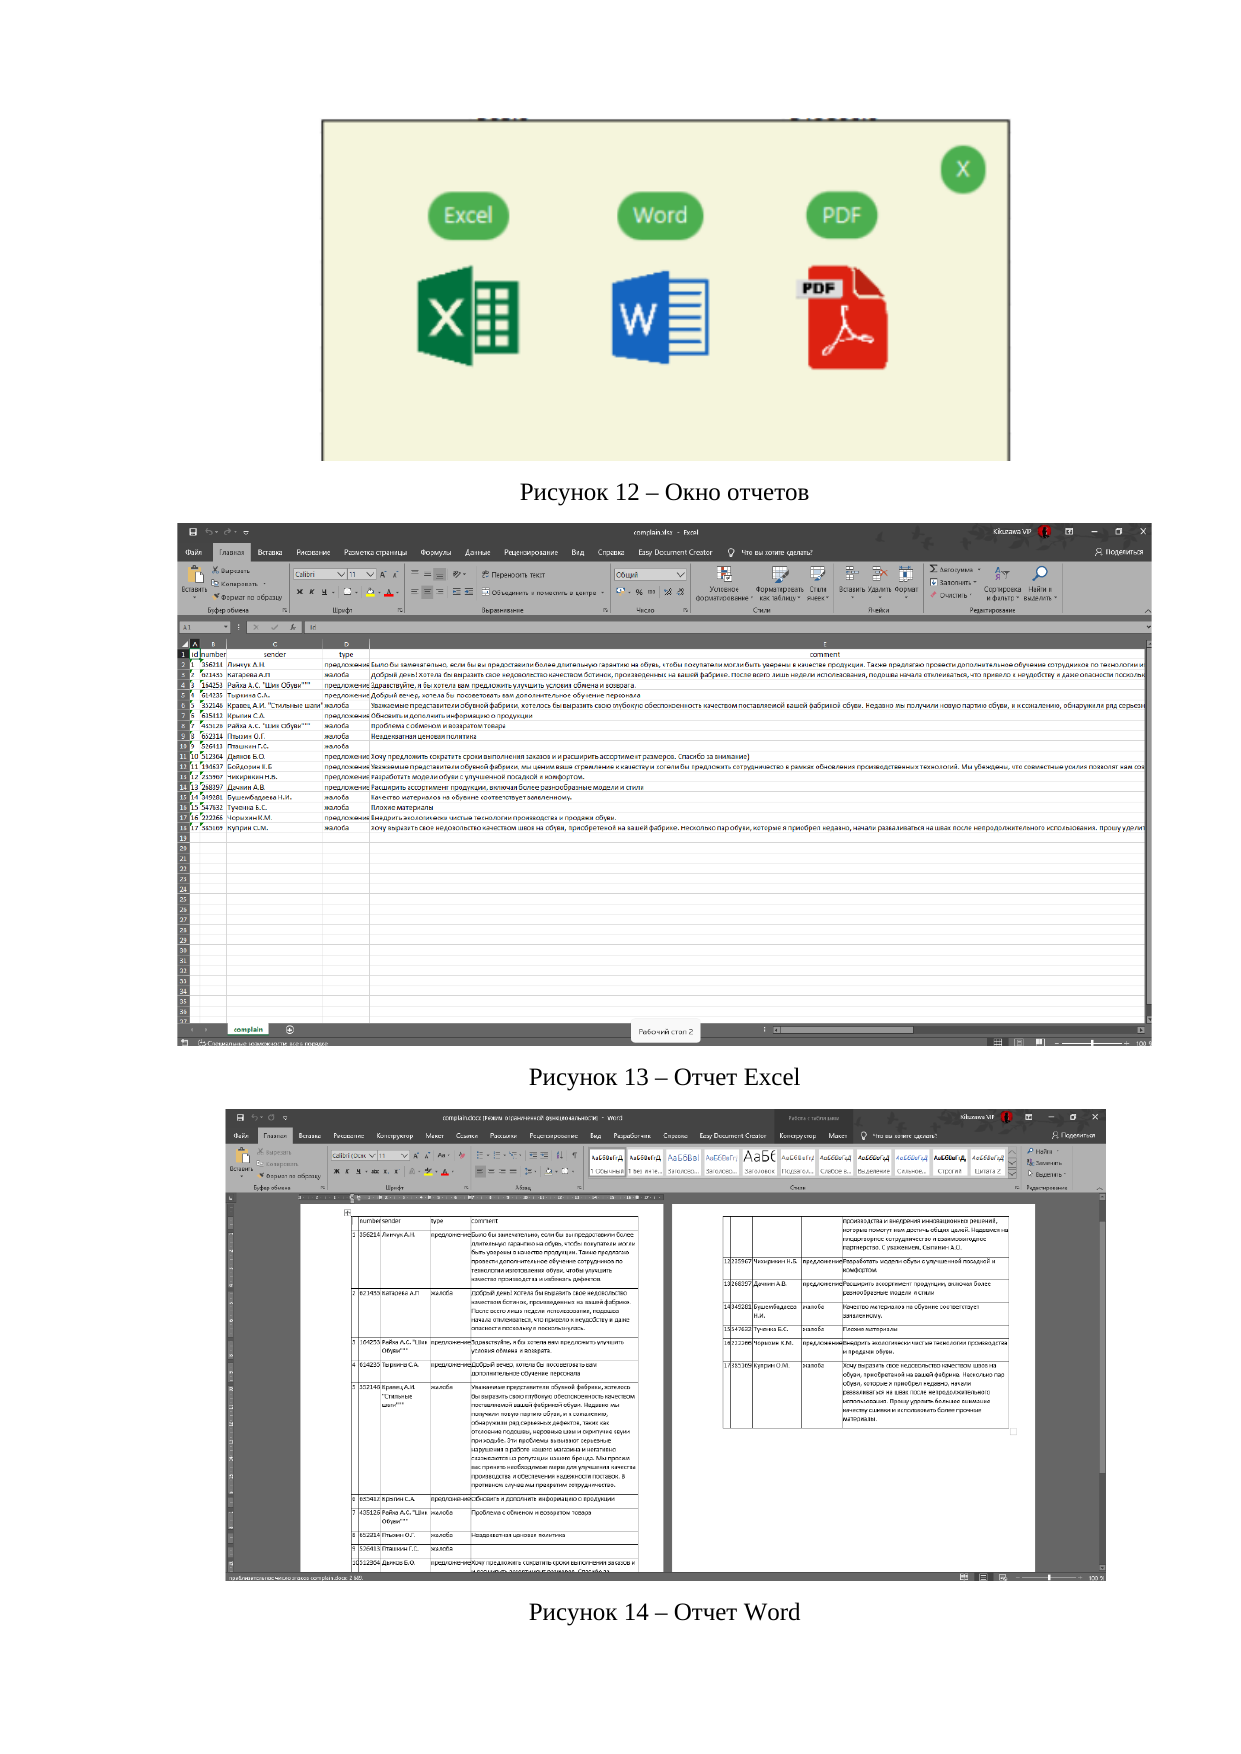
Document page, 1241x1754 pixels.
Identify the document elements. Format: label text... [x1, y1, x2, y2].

picture [317, 118, 1012, 461]
text Рисунок 14 – Отчет Word [177, 1597, 1152, 1626]
text Рисунок 13 – Отчет Excel [177, 1062, 1152, 1091]
picture [177, 520, 1152, 1046]
picture [222, 1105, 1107, 1581]
text Рисунок 12 – Окно отчетов [177, 477, 1152, 506]
